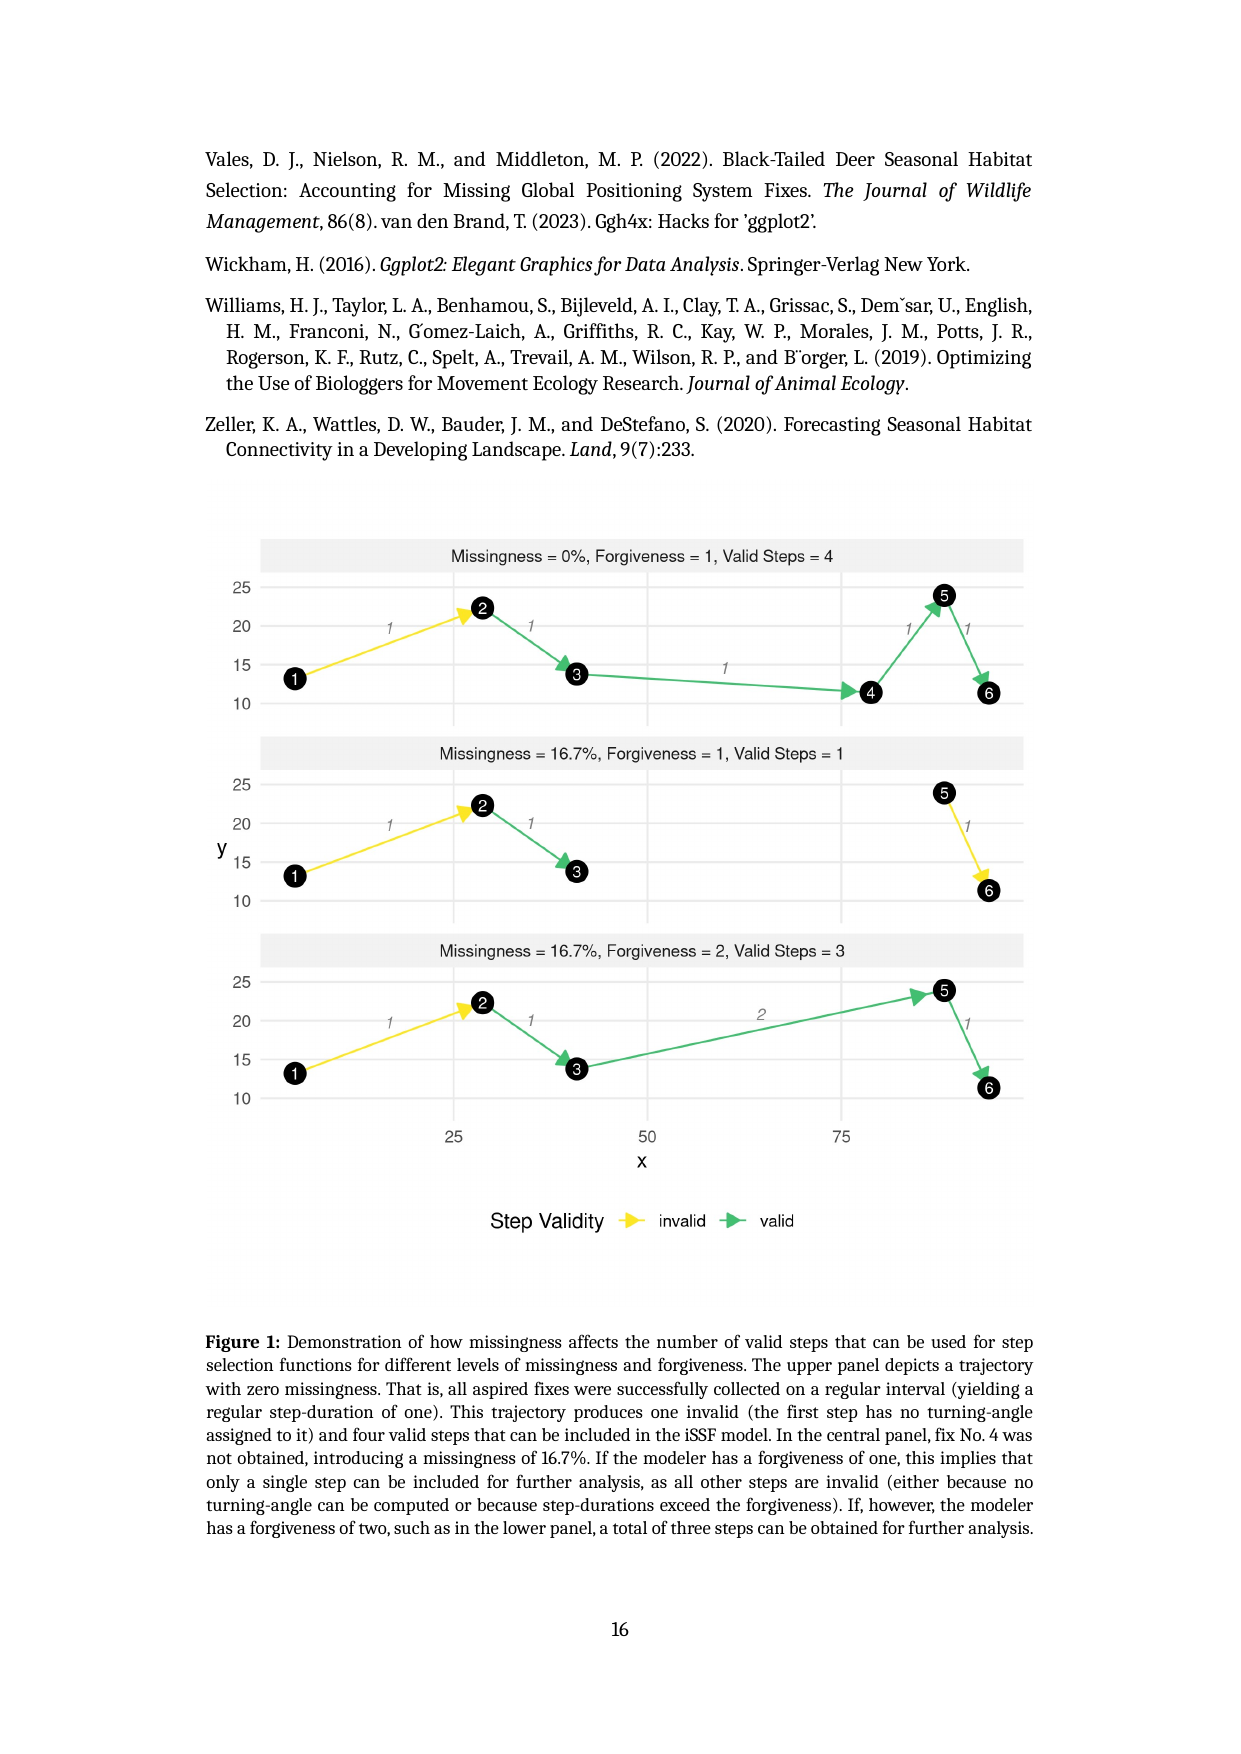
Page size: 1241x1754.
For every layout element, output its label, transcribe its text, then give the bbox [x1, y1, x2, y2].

text Zeller, K. A., Wattles, D. W., Bauder, J. M., and DeStefano, S. (2020). Forecasting Seasonal Habitat Connectivity in a Developing Landscape. Land, 9(7):233. [205, 412, 1033, 462]
text Wickham, H. (2016). Ggplot2: Elegant Graphics for Data Analysis. Springer-Verlag New York. [205, 252, 1033, 276]
text Williams, H. J., Taylor, L. A., Benhamou, S., Bijleveld, A. I., Clay, T. A., Grissac, S., Demˇsar, U., English, H. M., Franconi, N., G´omez-Laich, A., Griffiths, R. C., Kay, W. P., Morales, J. M., Potts, J. R., Rogerson, K. F., Rutz, C., Spelt, A., Trevail, A. M., Wilson, R. P., and B¨orger, L. (2019). Optimizing the Use of Biologgers for Movement Ecology Research. Journal of Animal Ecology. [205, 294, 1033, 395]
picture [206, 479, 1034, 1307]
text Figure 1: Demonstration of how missingness affects the number of valid steps that can be used for step selection functions for different levels of missingness and forgiveness. The upper panel depicts a trajectory with zero missingness. That is, all aspired fixes were successfully collected on a regular interval (yielding a regular step-duration of one). This trajectory produces one invalid (the first step has no turning-angle assigned to it) and four valid steps that can be included in the iSSF model. In the central panel, fix No. 4 was not obtained, introducing a missingness of 16.7%. If the modeler has a forgiveness of one, this implies that only a single step can be included for further analysis, as all other steps are invalid (either because no turning-angle can be computed or because step-durations exceed the forgiveness). If, however, the modeler has a forgiveness of two, such as in the lower panel, a total of three steps can be obtained for further analysis. [205, 1332, 1035, 1539]
text Vales, D. J., Nielson, R. M., and Middleton, M. P. (2022). Black-Tailed Deer Seasonal Habitat Selection: Accounting for Missing Global Positioning System Fixes. The Journal of Wildlife Management, 86(8). van den Brand, T. (2023). Ggh4x: Hacks for ’ggplot2’. [205, 148, 1033, 233]
